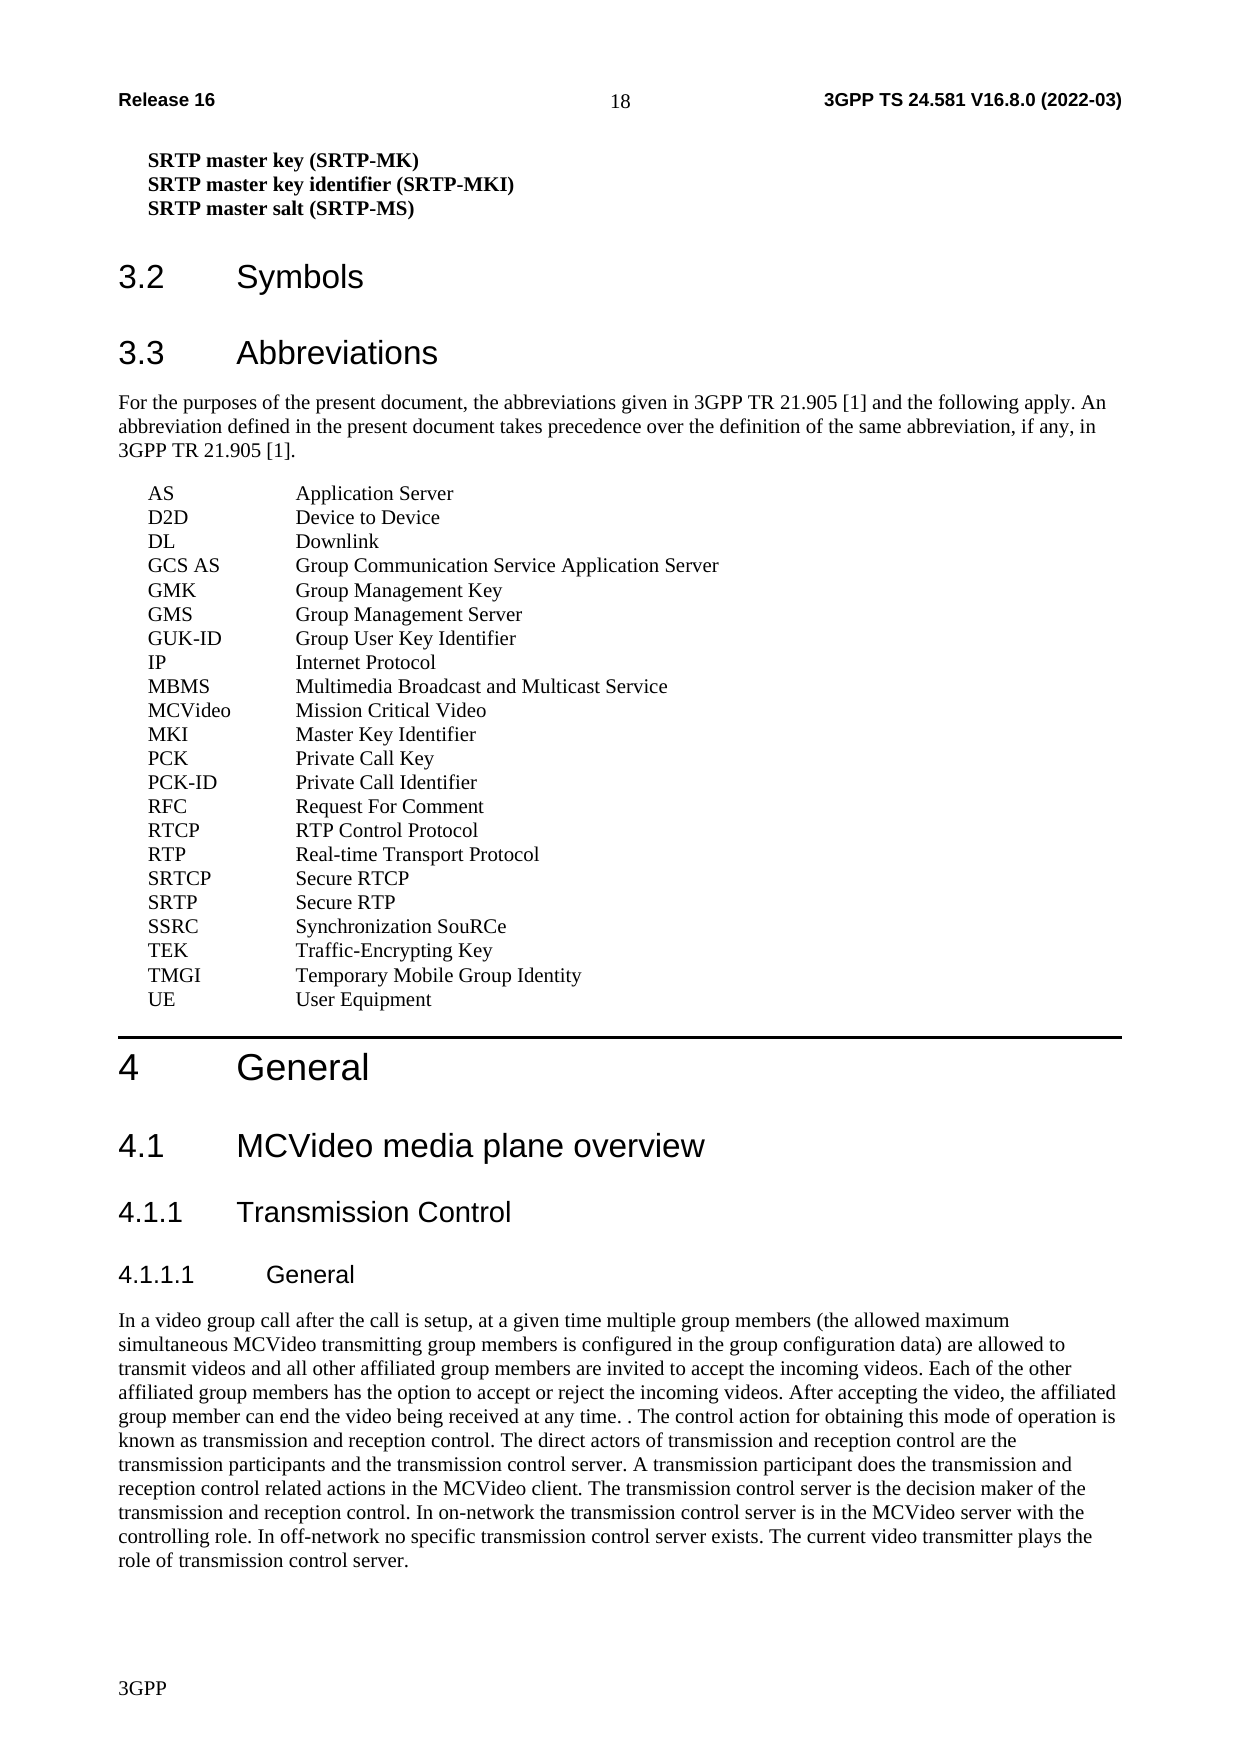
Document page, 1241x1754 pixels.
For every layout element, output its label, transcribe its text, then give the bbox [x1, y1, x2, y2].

text GMS Group Management Server [148, 602, 1122, 626]
text In a video group call after the call is setup, at a given time multiple group members (the allowed maximum simultaneous MCVideo transmitting group members is configured in the group configuration data) are allowed to transmit videos and all other affiliated group members are invited to accept the incoming videos. Each of the other affiliated group members has the option to accept or reject the incoming videos. After accepting the video, the affiliated group member can end the video being received at any time. . The control action for obtaining this mode of operation is known as transmission and reception control. The direct actors of transmission and reception control are the transmission participants and the transmission control server. A transmission participant does the transmission and reception control related actions in the MCVideo client. The transmission control server is the decision maker of the transmission and reception control. In on-network the transmission control server is in the MCVideo server with the controlling role. In off-network no specific transmission control server exists. The current video transmitter plays the role of transmission control server. [118, 1308, 1122, 1572]
text PCK-ID Private Call Identifier [148, 770, 1122, 794]
text GCS AS Group Communication Service Application Server [148, 553, 1122, 577]
subtitle 3.3 Abbreviations [118, 333, 1122, 372]
text IP Internet Protocol [148, 650, 1122, 674]
text TMGI Temporary Mobile Group Identity [148, 962, 1122, 987]
text SRTP master key (SRTP-MK) [148, 147, 1122, 172]
text UE User Equipment [148, 987, 1122, 1011]
text SRTCP Secure RTCP [148, 866, 1122, 890]
subtitle 4.1.1.1 General [118, 1260, 1122, 1289]
text SRTP master key identifier (SRTP-MKI) [148, 172, 1122, 196]
text MCVideo Mission Critical Video [148, 698, 1122, 722]
text GMK Group Management Key [148, 577, 1122, 602]
text RFC Request For Comment [148, 794, 1122, 818]
text For the purposes of the present document, the abbreviations given in 3GPP TR 21.905 [1] and the following apply. An abbreviation defined in the present document takes precedence over the definition of the same abbreviation, if any, in 3GPP TR 21.905 [1]. [118, 390, 1122, 462]
subtitle 3.2 Symbols [118, 257, 1122, 296]
text DL Downlink [148, 529, 1122, 553]
subtitle 4.1 MCVideo media plane overview [118, 1126, 1122, 1164]
text SRTP master salt (SRTP-MS) [148, 196, 1122, 220]
text D2D Device to Device [148, 505, 1122, 529]
subtitle 4.1.1 Transmission Control [118, 1195, 1122, 1229]
text TEK Traffic-Encrypting Key [148, 938, 1122, 962]
text SRTP Secure RTP [148, 890, 1122, 914]
text MBMS Multimedia Broadcast and Multicast Service [148, 674, 1122, 698]
text GUK-ID Group User Key Identifier [148, 626, 1122, 650]
text SSRC Synchronization SouRCe [148, 914, 1122, 938]
text PCK Private Call Key [148, 746, 1122, 770]
text RTP Real-time Transport Protocol [148, 842, 1122, 866]
text RTCP RTP Control Protocol [148, 818, 1122, 842]
subtitle 4 General [118, 1039, 1122, 1088]
text AS Application Server [148, 481, 1122, 505]
text MKI Master Key Identifier [148, 722, 1122, 746]
